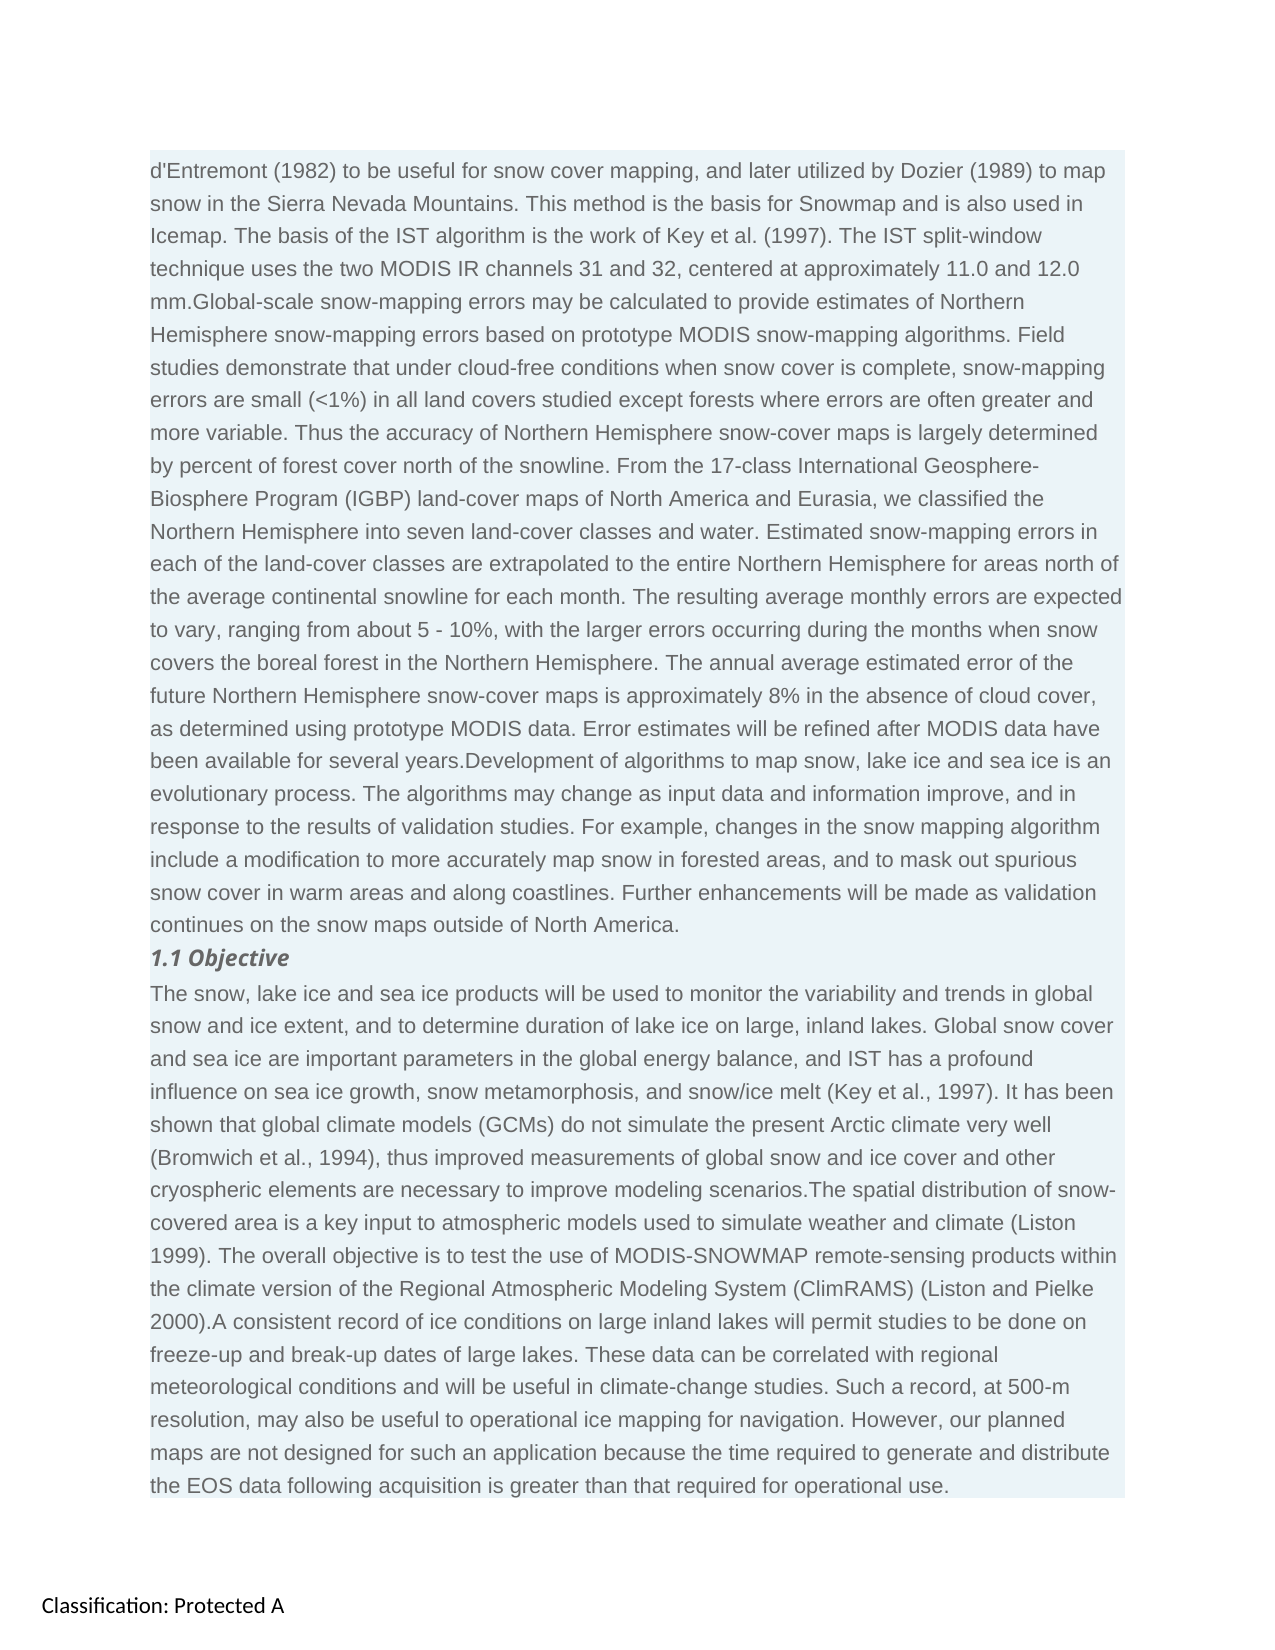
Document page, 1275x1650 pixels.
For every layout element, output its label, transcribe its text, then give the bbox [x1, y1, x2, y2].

subtitle 1.1 Objective [150, 942, 1125, 973]
text The snow, lake ice and sea ice products will be used to monitor the variability and trends in global snow and ice extent, and to determine duration of lake ice on large, inland lakes. Global snow cover and sea ice are important parameters in the global energy balance, and IST has a profound influence on sea ice growth, snow metamorphosis, and snow/ice melt (Key et al., 1997). It has been shown that global climate models (GCMs) do not simulate the present Arctic climate very well (Bromwich et al., 1994), thus improved measurements of global snow and ice cover and other cryospheric elements are necessary to improve modeling scenarios.The spatial distribution of snow-covered area is a key input to atmospheric models used to simulate weather and climate (Liston 1999). The overall objective is to test the use of MODIS-SNOWMAP remote-sensing products within the climate version of the Regional Atmospheric Modeling System (ClimRAMS) (Liston and Pielke 2000).A consistent record of ice conditions on large inland lakes will permit studies to be done on freeze-up and break-up dates of large lakes. These data can be correlated with regional meteorological conditions and will be useful in climate-change studies. Such a record, at 500-m resolution, may also be useful to operational ice mapping for navigation. However, our planned maps are not designed for such an application because the time required to generate and distribute the EOS data following acquisition is greater than that required for operational use. [150, 973, 1125, 1498]
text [150, 150, 1125, 937]
